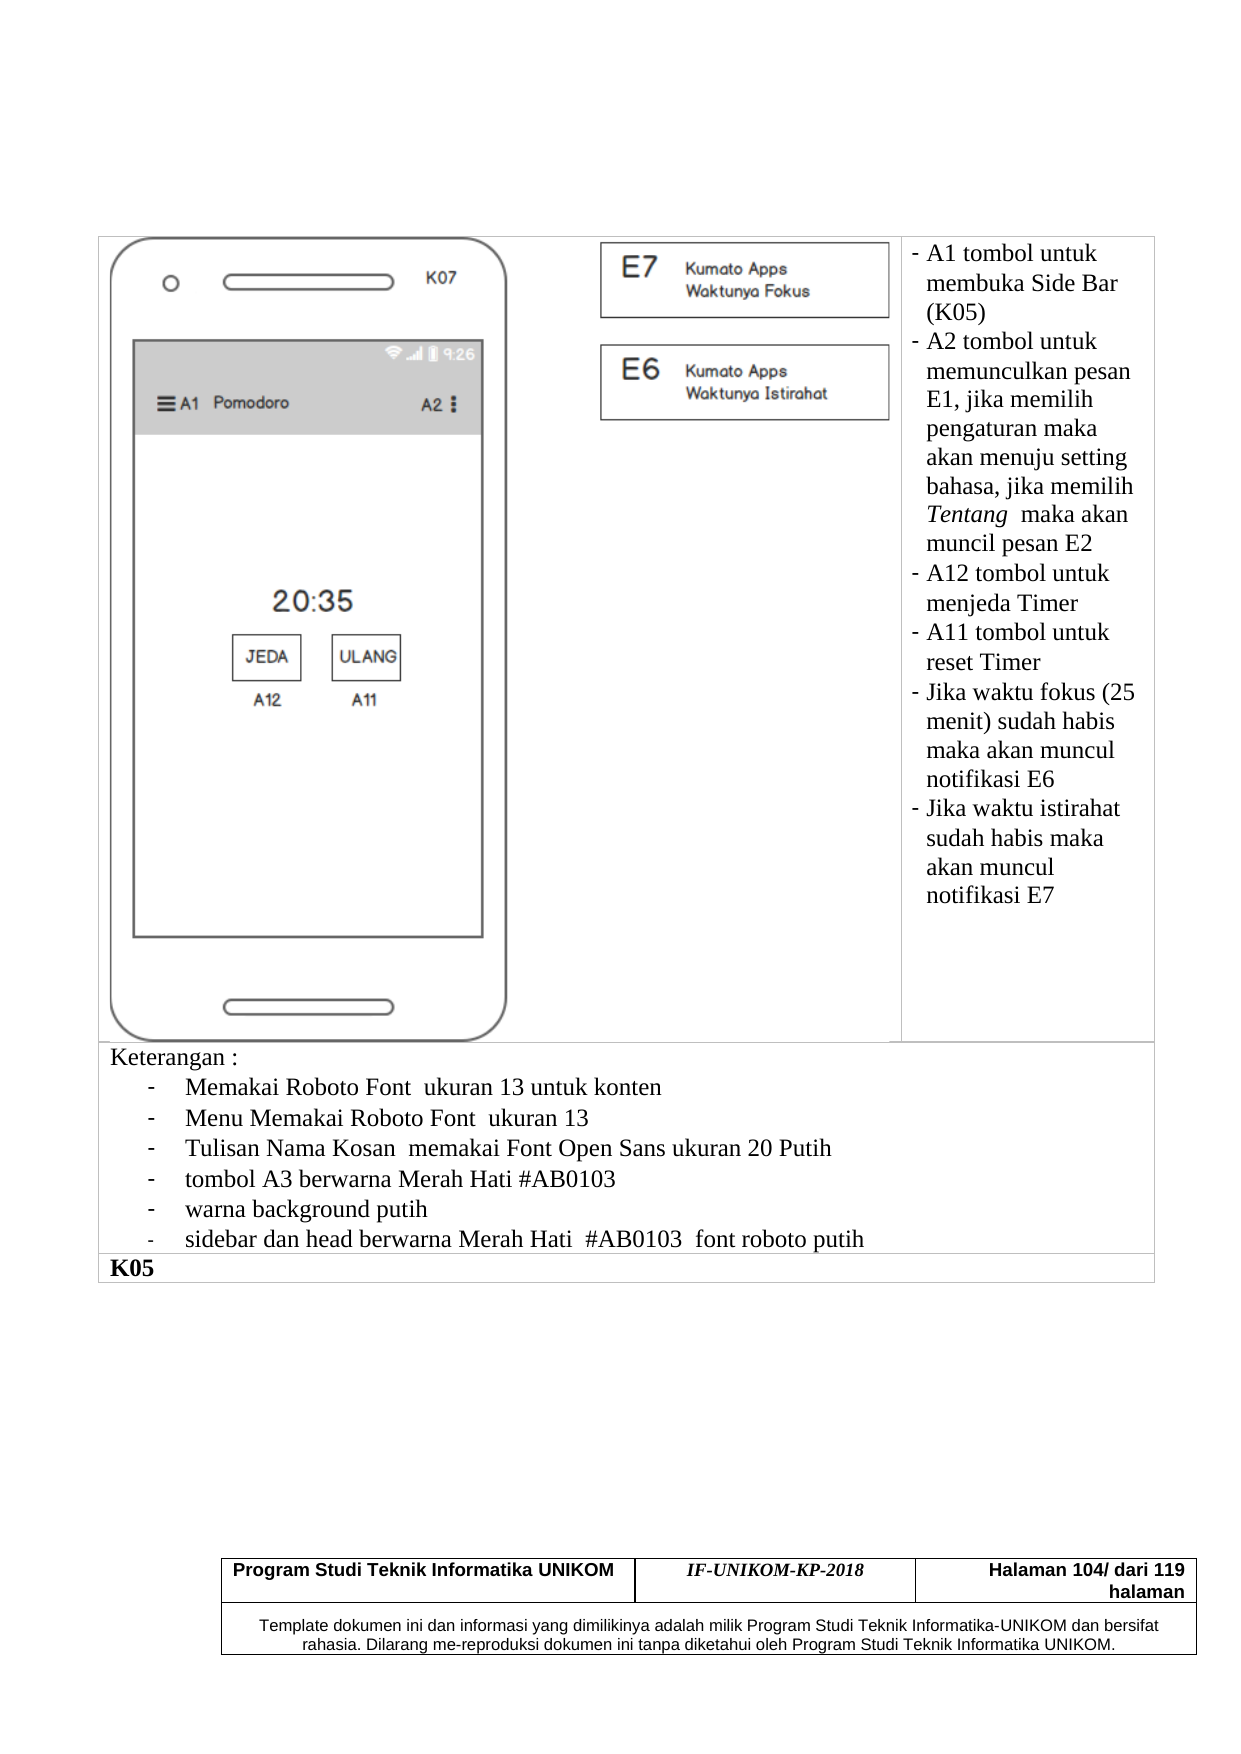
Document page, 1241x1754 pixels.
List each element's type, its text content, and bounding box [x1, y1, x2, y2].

table_cell K05 [99, 1254, 1154, 1282]
table_cell [99, 237, 109, 1041]
table_cell A1 tombol untuk membuka Side Bar (K05) A2 tombol untuk memunculkan pesan E1, jika memilih pengaturan maka akan menuju setting bahasa, jika memilih Tentang maka akan muncil pesan E2 A12 tombol untuk menjeda Timer A11 tombol untuk reset Timer Jika waktu fokus (25 menit) sudah habis maka akan muncul notifikasi E6 Jika waktu istirahat sudah habis maka akan muncul notifikasi E7 [902, 237, 1154, 1041]
table_cell [890, 237, 901, 1041]
picture [109, 237, 890, 1042]
table_cell Keterangan : Memakai Roboto Font ukuran 13 untuk konten Menu Memakai Roboto Font ukuran 13 Tulisan Nama Kosan memakai Font Open Sans ukuran 20 Putih tombol A3 berwarna Merah Hati #AB0103 warna background putih sidebar dan head berwarna Merah Hati #AB0103 font roboto putih [99, 1043, 1154, 1252]
